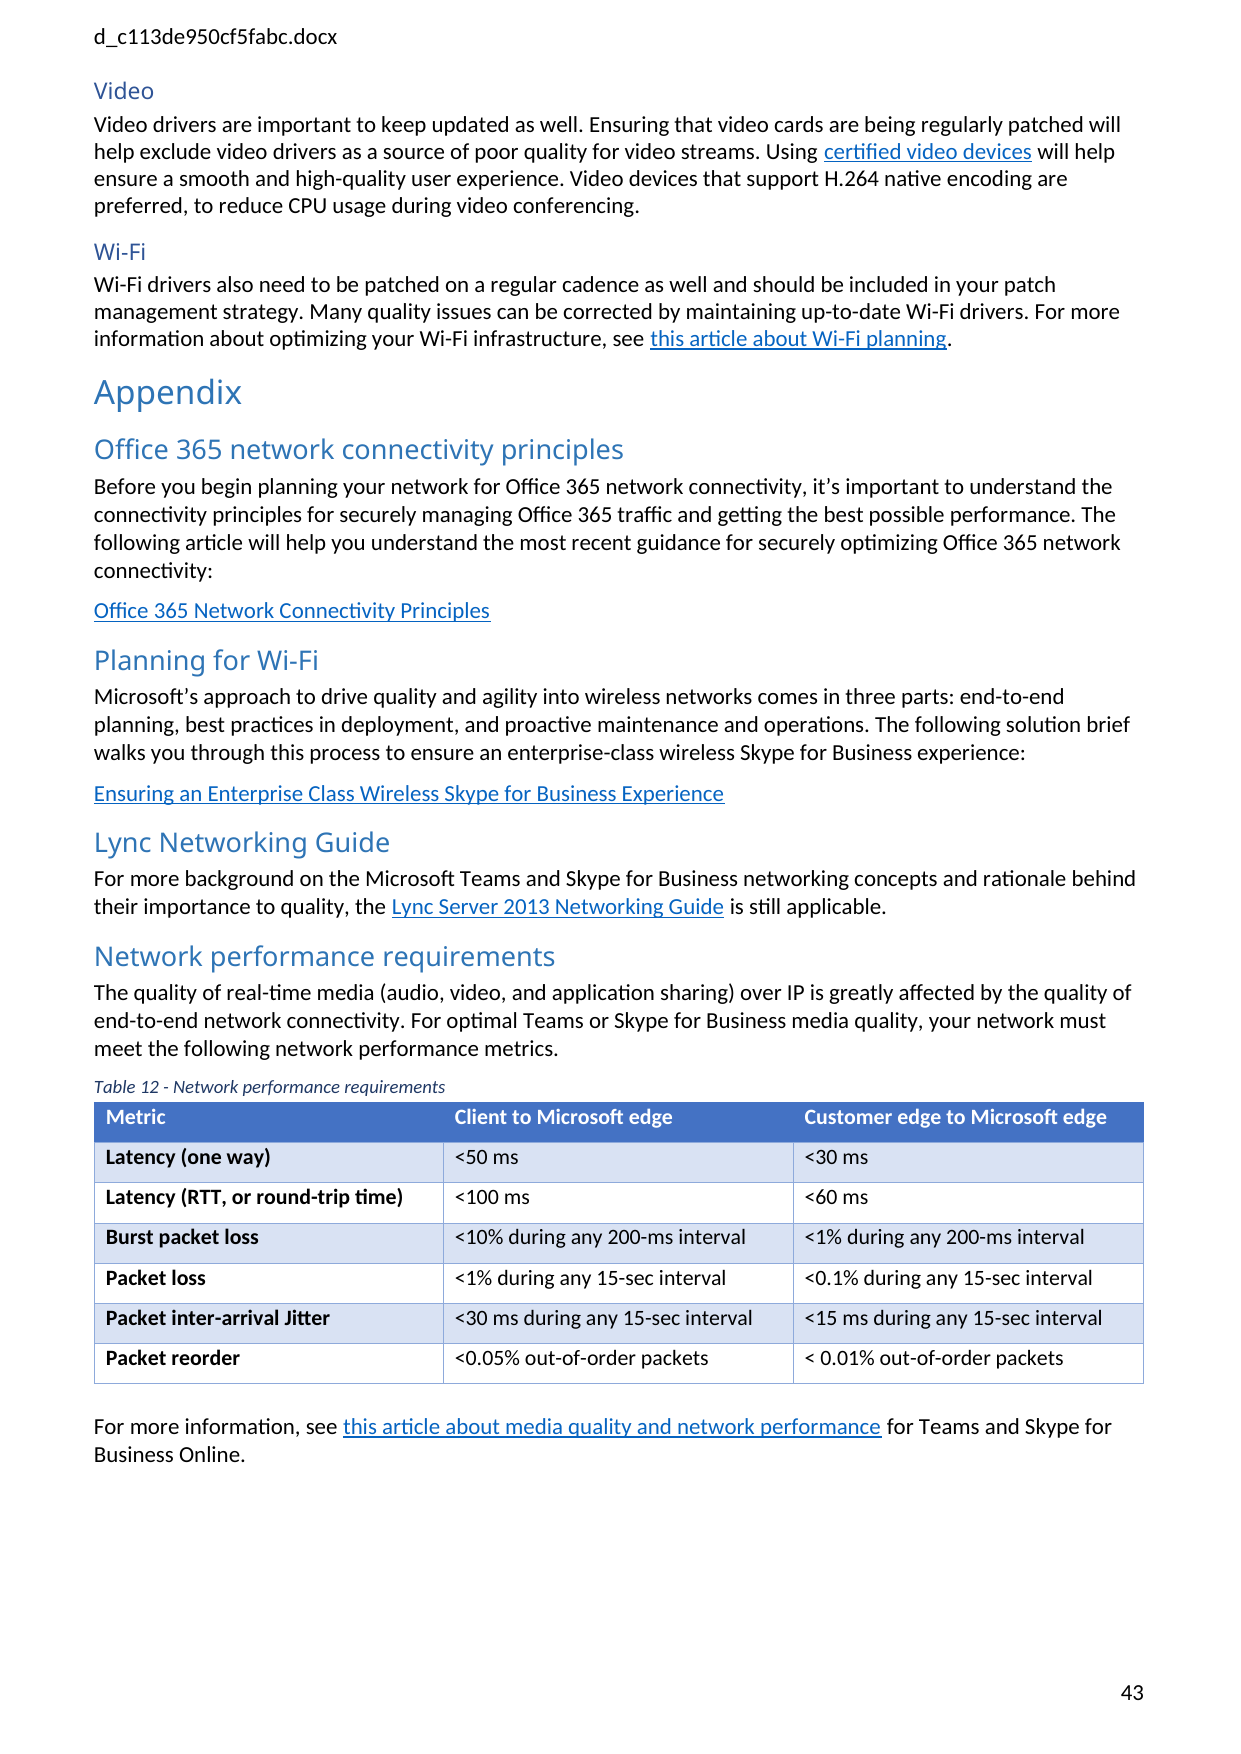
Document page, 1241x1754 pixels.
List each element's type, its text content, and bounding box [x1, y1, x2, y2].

table_cell Latency (RTT, or round-trip time) [95, 1183, 443, 1222]
subtitle Planning for Wi-Fi [94, 641, 1144, 678]
text Video drivers are important to keep updated as well. Ensuring that video cards are being regularly patched will help exclude video drivers as a source of poor quality for video streams. Using certified video devices will help ensure a smooth and high-quality user experience. Video devices that support H.264 native encoding are preferred, to reduce CPU usage during video conferencing. [94, 110, 1144, 219]
subtitle Lync Networking Guide [94, 823, 1144, 860]
table_cell <100 ms [444, 1183, 793, 1222]
text Table 12 - Network performance requirements [94, 1075, 1144, 1098]
table_cell <15 ms during any 15-sec interval [794, 1304, 1143, 1343]
table_cell Packet inter-arrival Jitter [95, 1304, 443, 1343]
text For more information, see this article about media quality and network performance for Teams and Skype for Business Online. [94, 1412, 1144, 1468]
table_cell <1% during any 15-sec interval [444, 1264, 793, 1303]
table_cell <60 ms [794, 1183, 1143, 1222]
subtitle Appendix [94, 369, 1144, 414]
table_cell <1% during any 200-ms interval [794, 1224, 1143, 1263]
table_cell Packet loss [95, 1264, 443, 1303]
text Office 365 Network Connectivity Principles [94, 596, 1144, 624]
table_header Customer edge to Microsoft edge [794, 1103, 1143, 1142]
table_cell <30 ms during any 15-sec interval [444, 1304, 793, 1343]
table_cell Latency (one way) [95, 1143, 443, 1182]
table_cell Burst packet loss [95, 1224, 443, 1263]
text Before you begin planning your network for Office 365 network connectivity, it’s important to understand the connectivity principles for securely managing Office 365 traffic and getting the best possible performance. The following article will help you understand the most recent guidance for securely optimizing Office 365 network connectivity: [94, 472, 1144, 584]
text Ensuring an Enterprise Class Wireless Skype for Business Experience [94, 779, 1144, 807]
subtitle Office 365 network connectivity principles [94, 431, 1144, 468]
table_cell < 0.01% out-of-order packets [794, 1344, 1143, 1383]
table_header Metric [95, 1103, 443, 1142]
table_cell <50 ms [444, 1143, 793, 1182]
table_cell <30 ms [794, 1143, 1143, 1182]
table_header Client to Microsoft edge [444, 1103, 793, 1142]
table_cell <0.05% out-of-order packets [444, 1344, 793, 1383]
text The quality of real-time media (audio, video, and application sharing) over IP is greatly affected by the quality of end-to-end network connectivity. For optimal Teams or Skype for Business media quality, your network must meet the following network performance metrics. [94, 978, 1144, 1062]
table_cell <0.1% during any 15-sec interval [794, 1264, 1143, 1303]
text Wi-Fi drivers also need to be patched on a regular cadence as well and should be included in your patch management strategy. Many quality issues can be corrected by maintaining up-to-date Wi-Fi drivers. For more information about optimizing your Wi-Fi infrastructure, see this article about Wi-Fi planning. [94, 271, 1144, 352]
subtitle Network performance requirements [94, 937, 1144, 974]
text For more background on the Microsoft Teams and Skype for Business networking concepts and rationale behind their importance to quality, the Lync Server 2013 Networking Guide is still applicable. [94, 864, 1144, 921]
subtitle Video [94, 75, 1144, 106]
subtitle Wi-Fi [94, 235, 1144, 267]
table_cell <10% during any 200-ms interval [444, 1224, 793, 1263]
text Microsoft’s approach to drive quality and agility into wireless networks comes in three parts: end-to-end planning, best practices in deployment, and proactive maintenance and operations. The following solution brief walks you through this process to ensure an enterprise-class wireless Skype for Business experience: [94, 682, 1144, 766]
table_cell Packet reorder [95, 1344, 443, 1383]
